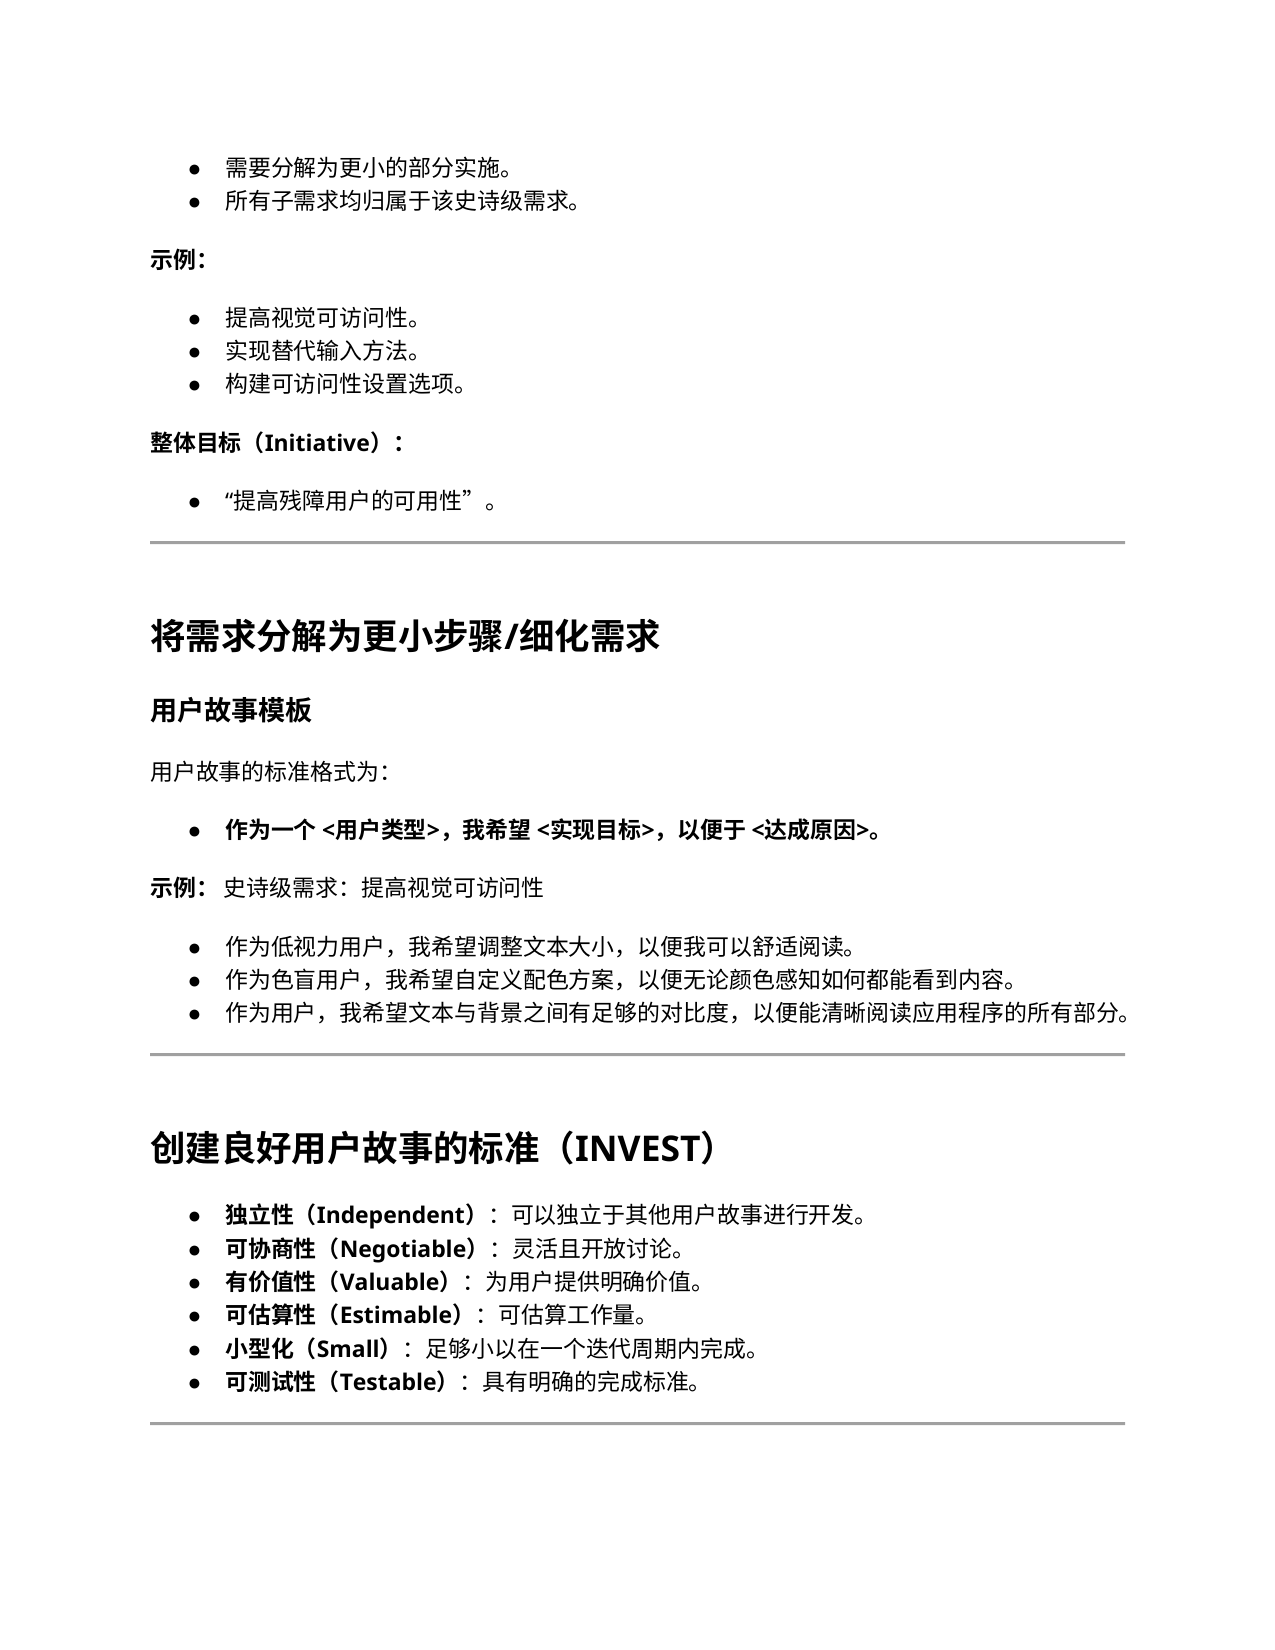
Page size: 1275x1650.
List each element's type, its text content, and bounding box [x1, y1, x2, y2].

subtitle 创建良好用户故事的标准（INVEST） [150, 1121, 1125, 1172]
list 作为用户，我希望文本与背景之间有足够的对比度，以便能清晰阅读应用程序的所有部分。 [187, 995, 1125, 1028]
list 作为低视力用户，我希望调整文本大小，以便我可以舒适阅读。 [187, 928, 1125, 962]
subtitle 将需求分解为更小步骤/细化需求 [150, 609, 1125, 660]
subtitle 用户故事模板 [150, 689, 1125, 728]
list 所有子需求均归属于该史诗级需求。 [187, 183, 1125, 216]
list 小型化（Small）：足够小以在一个迭代周期内完成。 [187, 1330, 1125, 1364]
text 用户故事的标准格式为： [150, 753, 1125, 787]
list 可测试性（Testable）：具有明确的完成标准。 [187, 1364, 1125, 1397]
text 整体目标（Initiative）： [150, 424, 1125, 458]
list 构建可访问性设置选项。 [187, 366, 1125, 399]
list 可估算性（Estimable）：可估算工作量。 [187, 1297, 1125, 1330]
list 可协商性（Negotiable）：灵活且开放讨论。 [187, 1230, 1125, 1264]
list 提高视觉可访问性。 [187, 300, 1125, 333]
text 示例： [150, 241, 1125, 275]
list “提高残障用户的可用性”。 [187, 483, 1125, 516]
list 作为一个 <用户类型>，我希望 <实现目标>，以便于 <达成原因>。 [187, 812, 1125, 845]
list 需要分解为更小的部分实施。 [187, 150, 1125, 183]
list 有价值性（Valuable）：为用户提供明确价值。 [187, 1264, 1125, 1297]
list 作为色盲用户，我希望自定义配色方案，以便无论颜色感知如何都能看到内容。 [187, 962, 1125, 995]
text 示例： 史诗级需求：提高视觉可访问性 [150, 870, 1125, 903]
list 实现替代输入方法。 [187, 333, 1125, 366]
list 独立性（Independent）：可以独立于其他用户故事进行开发。 [187, 1197, 1125, 1230]
